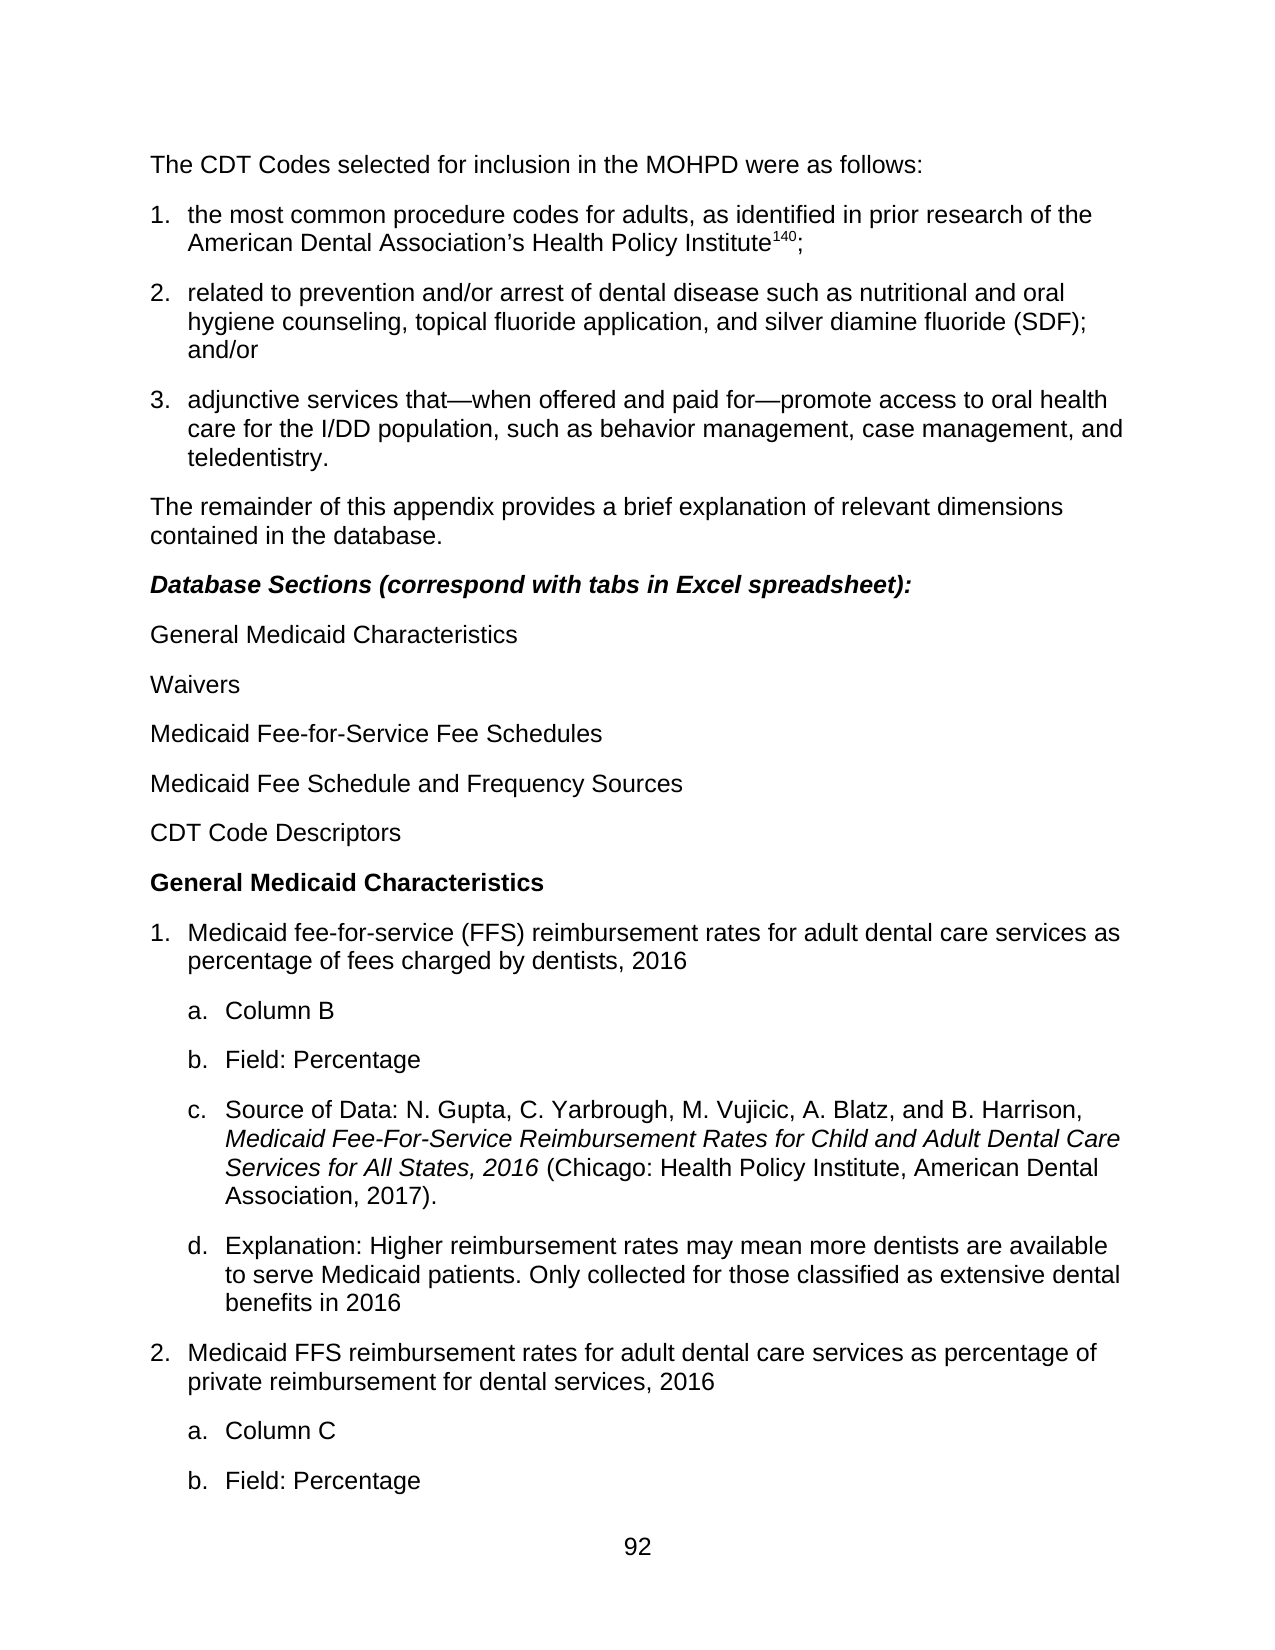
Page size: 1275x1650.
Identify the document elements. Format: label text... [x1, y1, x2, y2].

text The CDT Codes selected for inclusion in the MOHPD were as follows: [150, 150, 1125, 179]
text Medicaid Fee Schedule and Frequency Sources [150, 769, 1125, 797]
text Database Sections (correspond with tabs in Excel spreadsheet): [150, 570, 1125, 599]
list the most common procedure codes for adults, as identified in prior research of the American Dental Association’s Health Policy Institute; [150, 199, 1125, 257]
text Field: Percentage [187, 1045, 1125, 1074]
text General Medicaid Characteristics [150, 620, 1125, 649]
text Source of Data: N. Gupta, C. Yarbrough, M. Vujicic, A. Blatz, and B. Harrison, Medicaid Fee-For-Service Reimbursement Rates for Child and Adult Dental Care Services for All States, 2016 (Chicago: Health Policy Institute, American Dental Association, 2017). [187, 1095, 1125, 1210]
text The remainder of this appendix provides a brief explanation of relevant dimensions contained in the database. [150, 492, 1125, 549]
list related to prevention and/or arrest of dental disease such as nutritional and oral hygiene counseling, topical fluoride application, and silver diamine fluoride (SDF); and/or [150, 278, 1125, 364]
text CDT Code Descriptors [150, 818, 1125, 847]
text Explanation: Higher reimbursement rates may mean more dentists are available to serve Medicaid patients. Only collected for those classified as extensive dental benefits in 2016 [187, 1231, 1125, 1317]
text Medicaid FFS reimbursement rates for adult dental care services as percentage of private reimbursement for dental services, 2016 [150, 1338, 1125, 1395]
list adjunctive services that—when offered and paid for—promote access to oral health care for the I/DD population, such as behavior management, case management, and teledentistry. [150, 385, 1125, 471]
text Column B [187, 996, 1125, 1024]
text Field: Percentage [187, 1466, 1125, 1494]
text Medicaid Fee-for-Service Fee Schedules [150, 719, 1125, 748]
list Medicaid fee-for-service (FFS) reimbursement rates for adult dental care services as percentage of fees charged by dentists, 2016 [150, 917, 1125, 975]
text Column C [187, 1416, 1125, 1445]
text General Medicaid Characteristics [150, 868, 1125, 897]
text Waivers [150, 669, 1125, 698]
